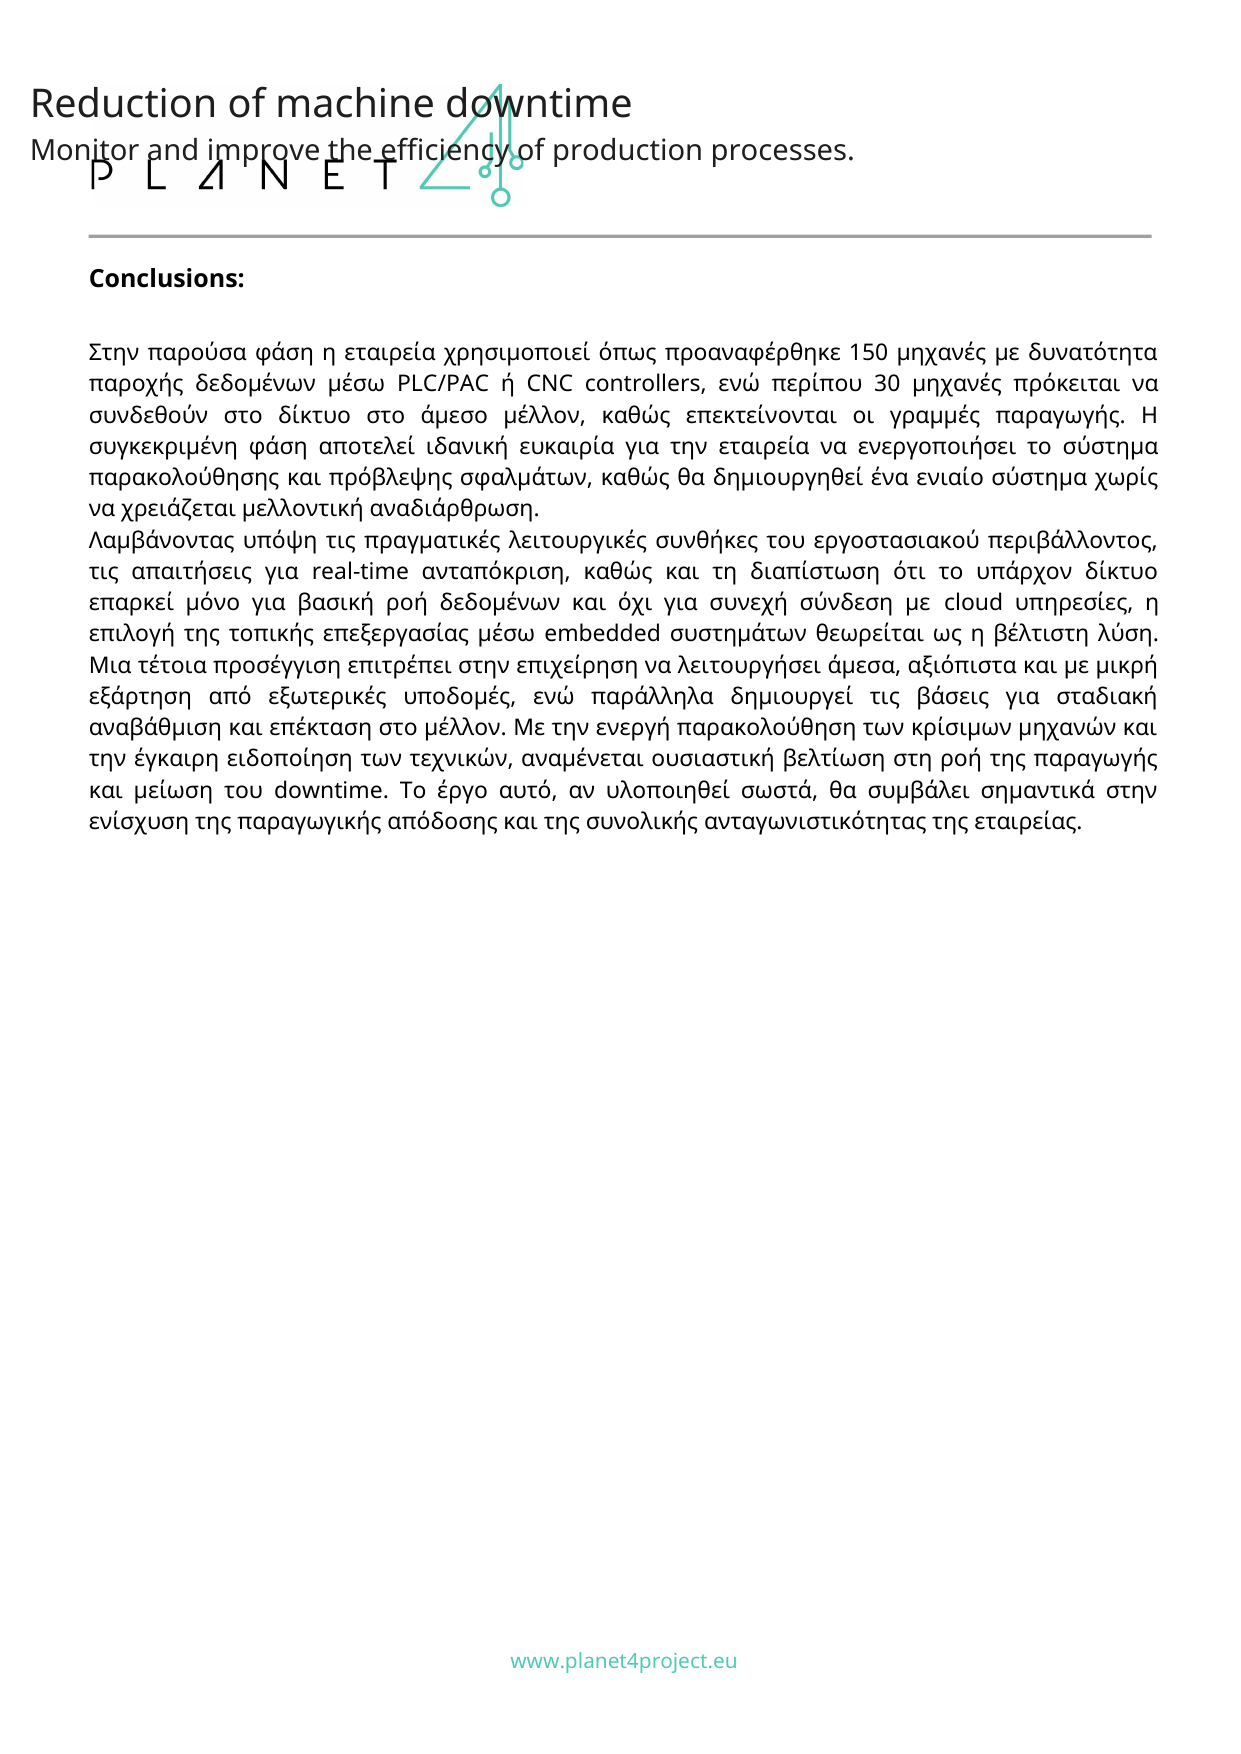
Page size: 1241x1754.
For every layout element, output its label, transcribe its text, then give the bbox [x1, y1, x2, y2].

text Στην παρούσα φάση η εταιρεία χρησιμοποιεί όπως προαναφέρθηκε 150 μηχανές με δυνατότητα παροχής δεδομένων μέσω PLC/PAC ή CNC controllers, ενώ περίπου 30 μηχανές πρόκειται να συνδεθούν στο δίκτυο στο άμεσο μέλλον, καθώς επεκτείνονται οι γραμμές παραγωγής. Η συγκεκριμένη φάση αποτελεί ιδανική ευκαιρία για την εταιρεία να ενεργοποιήσει το σύστημα παρακολούθησης και πρόβλεψης σφαλμάτων, καθώς θα δημιουργηθεί ένα ενιαίο σύστημα χωρίς να χρειάζεται μελλοντική αναδιάρθρωση. [88, 336, 1159, 524]
text Λαμβάνοντας υπόψη τις πραγματικές λειτουργικές συνθήκες του εργοστασιακού περιβάλλοντος, τις απαιτήσεις για real-time ανταπόκριση, καθώς και τη διαπίστωση ότι το υπάρχον δίκτυο επαρκεί μόνο για βασική ροή δεδομένων και όχι για συνεχή σύνδεση με cloud υπηρεσίες, η επιλογή της τοπικής επεξεργασίας μέσω embedded συστημάτων θεωρείται ως η βέλτιστη λύση. Μια τέτοια προσέγγιση επιτρέπει στην επιχείρηση να λειτουργήσει άμεσα, αξιόπιστα και με μικρή εξάρτηση από εξωτερικές υποδομές, ενώ παράλληλα δημιουργεί τις βάσεις για σταδιακή αναβάθμιση και επέκταση στο μέλλον. Με την ενεργή παρακολούθηση των κρίσιμων μηχανών και την έγκαιρη ειδοποίηση των τεχνικών, αναμένεται ουσιαστική βελτίωση στη ροή της παραγωγής και μείωση του downtime. Το έργο αυτό, αν υλοποιηθεί σωστά, θα συμβάλει σημαντικά στην ενίσχυση της παραγωγικής απόδοσης και της συνολικής ανταγωνιστικότητας της εταιρείας. [88, 524, 1159, 836]
subtitle Conclusions: [88, 261, 1159, 295]
picture [520, 146, 524, 158]
picture [91, 84, 524, 207]
